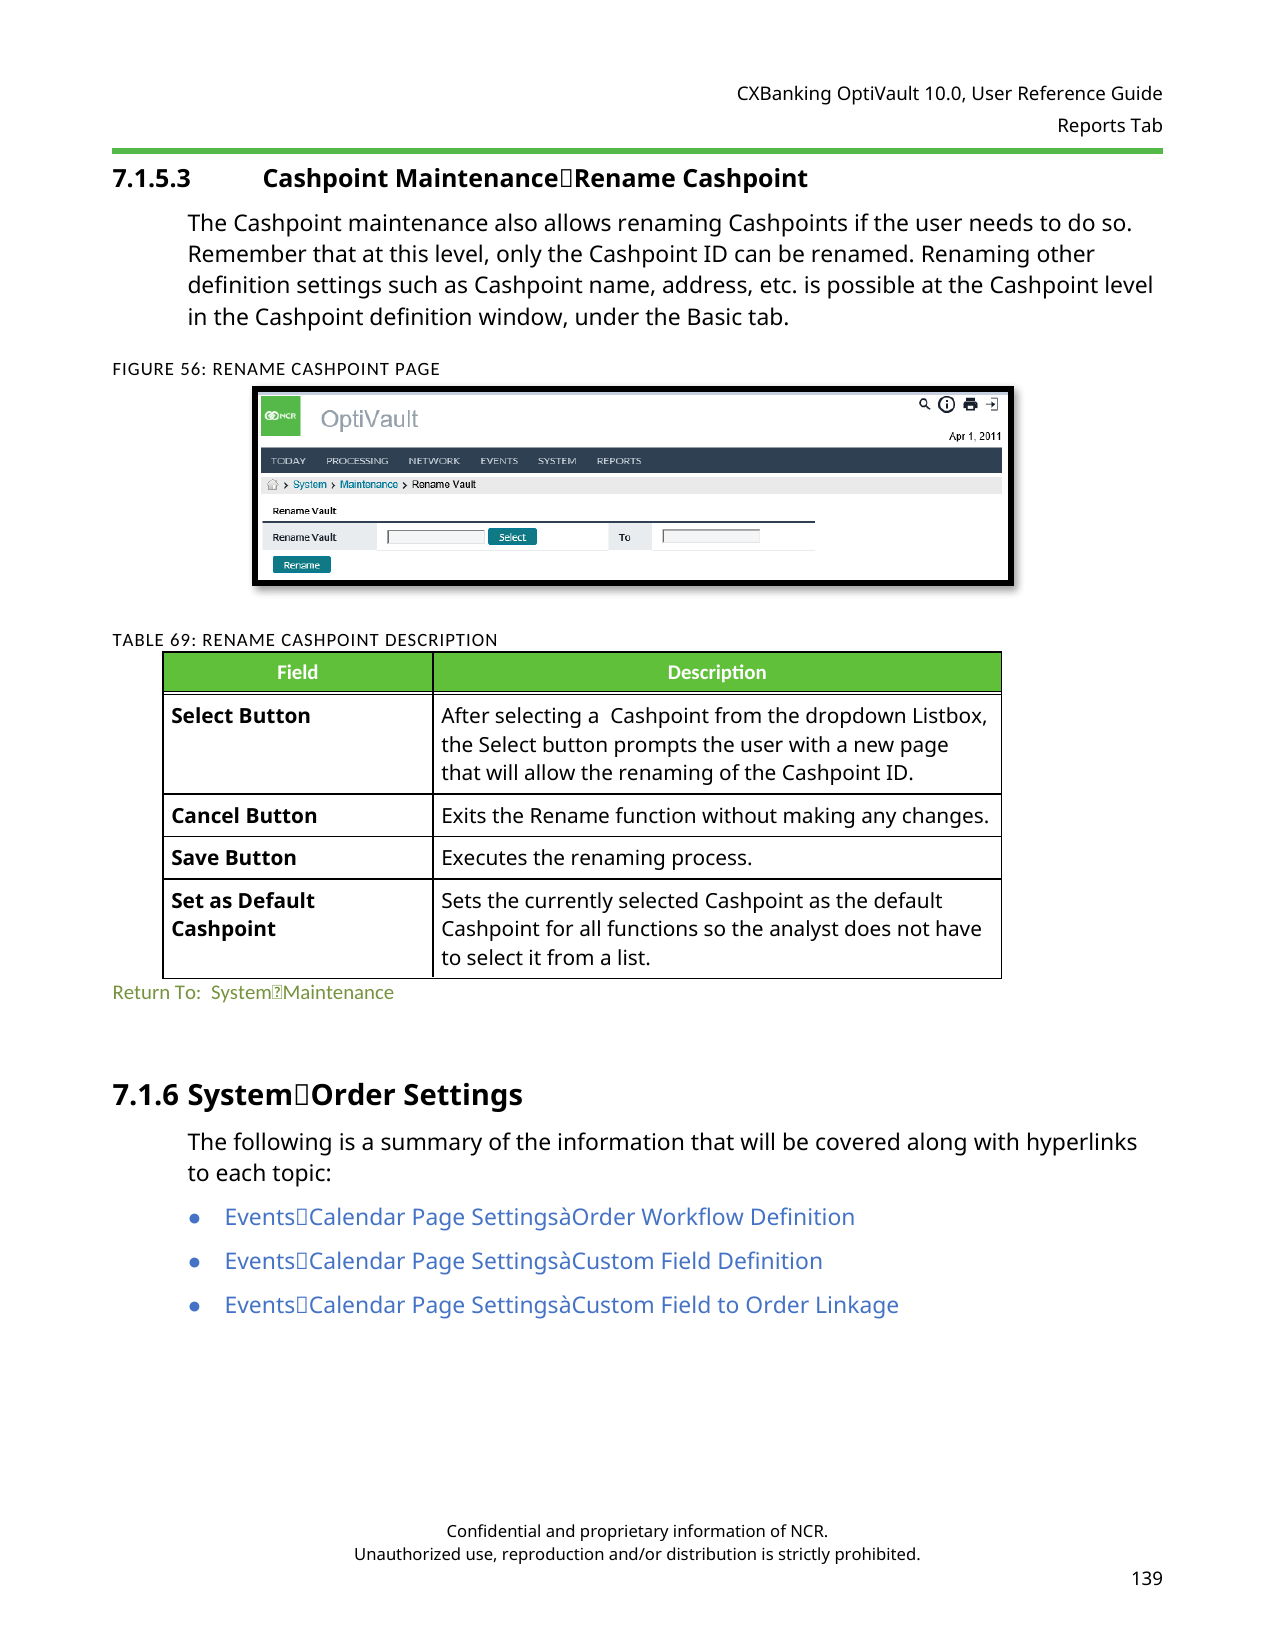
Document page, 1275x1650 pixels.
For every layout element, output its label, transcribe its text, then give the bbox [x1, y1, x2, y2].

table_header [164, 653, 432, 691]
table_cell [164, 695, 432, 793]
text The Cashpoint maintenance also allows renaming Cashpoints if the user needs to do so. Remember that at this level, only the Cashpoint ID can be renamed. Renaming other definition settings such as Cashpoint name, address, etc. is possible at the Cashpoint level in the Cashpoint definition window, under the Basic tab. [187, 207, 1163, 332]
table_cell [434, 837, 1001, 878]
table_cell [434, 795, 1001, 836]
list EventsCalendar Page SettingsàCustom Field Definition [187, 1245, 1163, 1276]
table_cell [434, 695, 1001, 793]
text The following is a summary of the information that will be covered along with hyperlinks to each topic: [187, 1126, 1163, 1189]
picture [258, 392, 1008, 580]
list EventsCalendar Page SettingsàCustom Field to Order Linkage [187, 1289, 1163, 1320]
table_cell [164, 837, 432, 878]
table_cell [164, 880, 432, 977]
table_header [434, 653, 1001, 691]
subtitle Cashpoint MaintenanceRename Cashpoint [112, 160, 1163, 194]
text Return To: SystemMaintenance [112, 979, 1163, 1004]
list EventsCalendar Page SettingsàOrder Workflow Definition [187, 1201, 1163, 1232]
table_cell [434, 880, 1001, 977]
subtitle SystemOrder Settings [112, 1074, 1163, 1114]
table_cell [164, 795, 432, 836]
